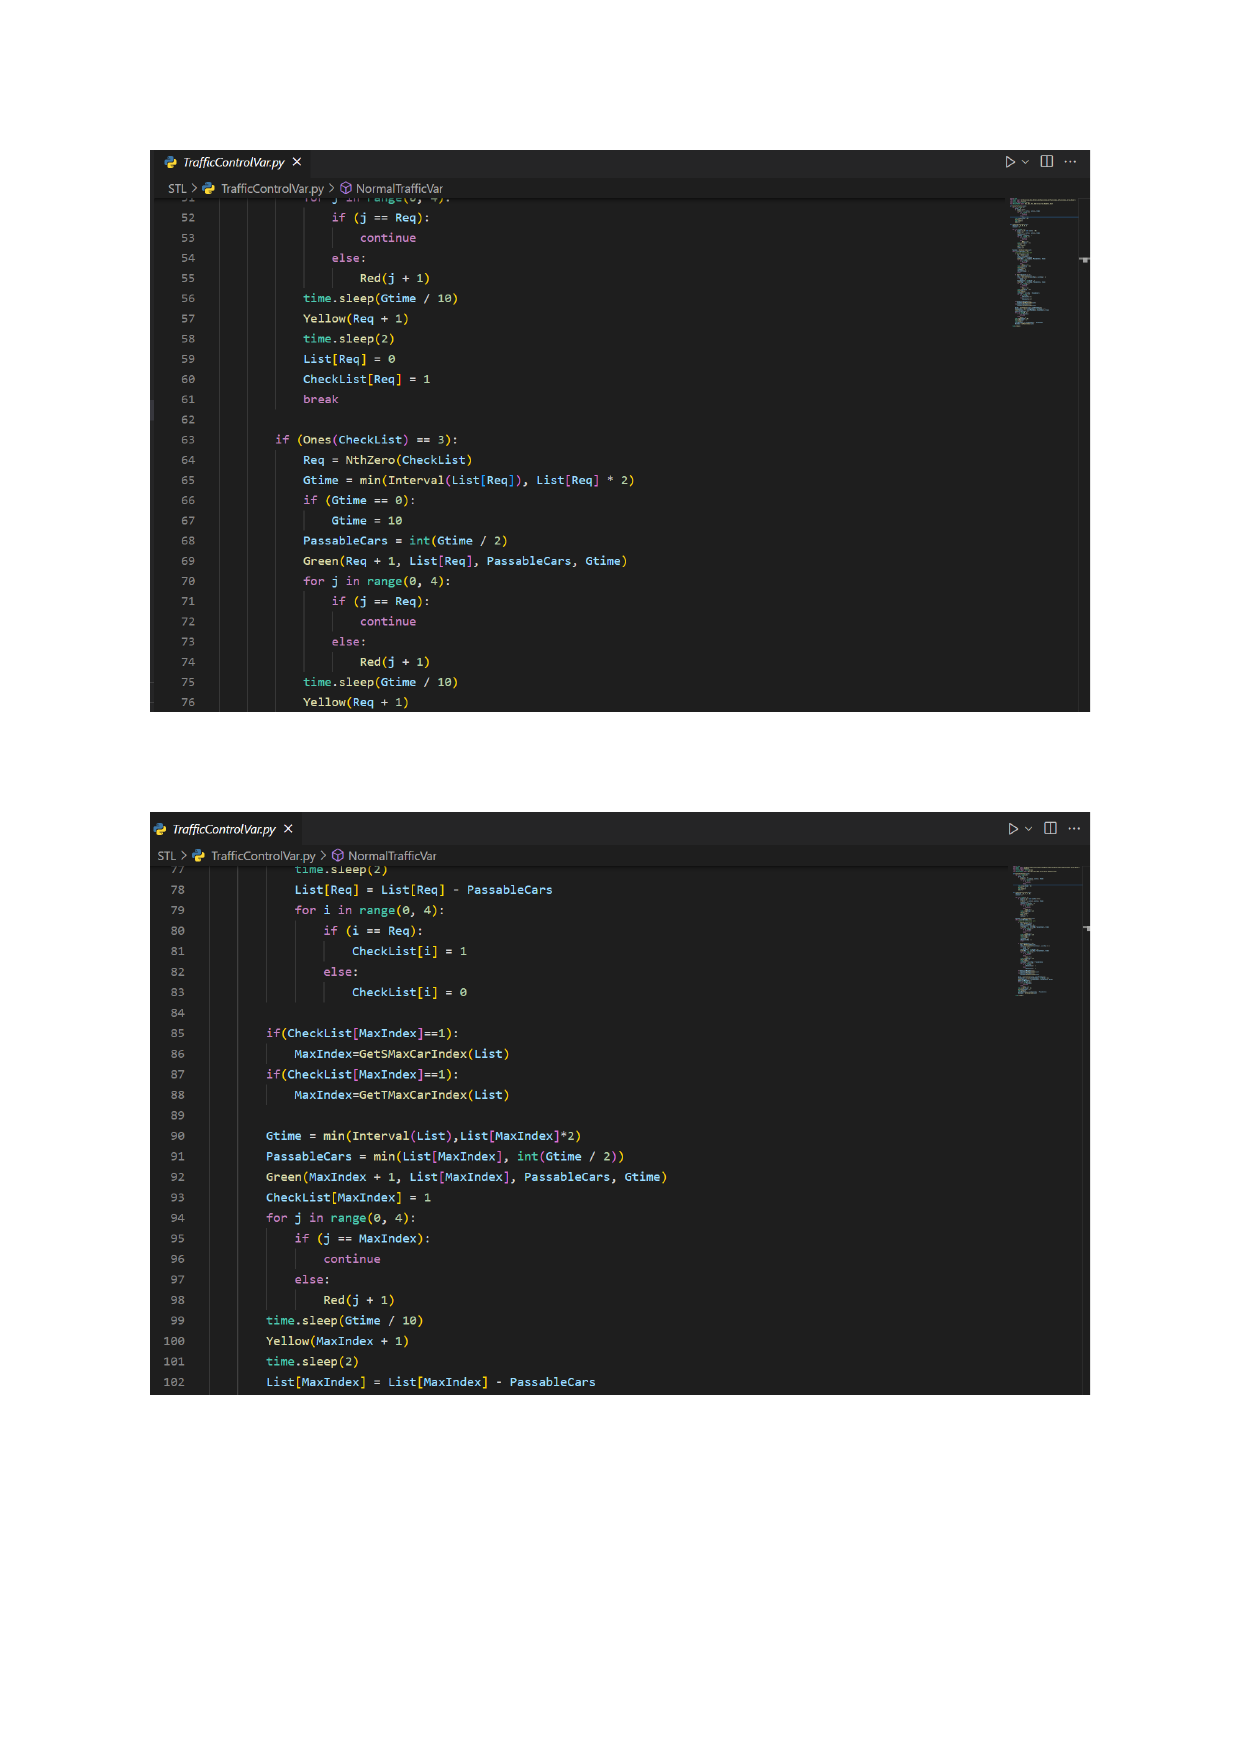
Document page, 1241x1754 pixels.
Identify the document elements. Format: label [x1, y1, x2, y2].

picture [150, 812, 1091, 1395]
picture [150, 150, 1091, 712]
